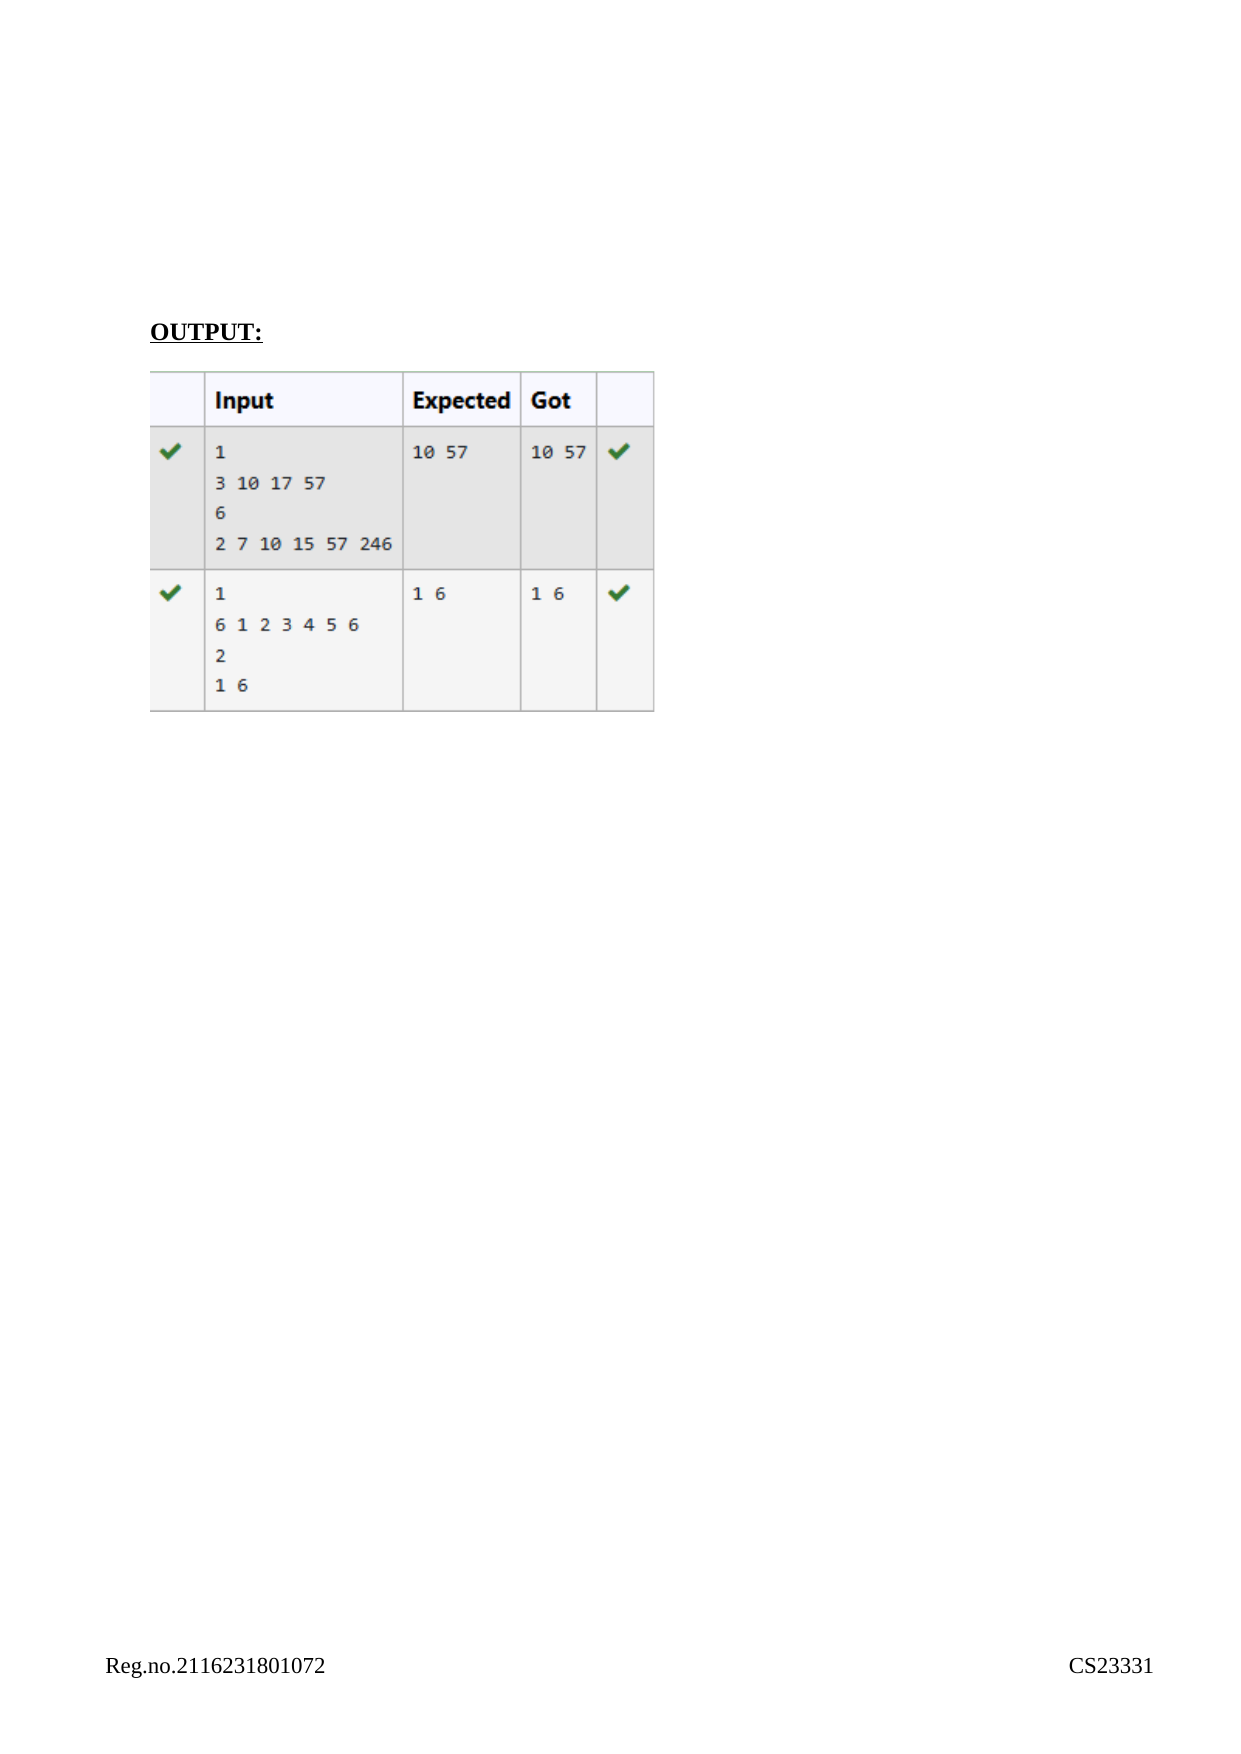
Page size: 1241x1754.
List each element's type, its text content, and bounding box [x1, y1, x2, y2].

text OUTPUT: [150, 317, 1155, 346]
picture [150, 371, 655, 712]
